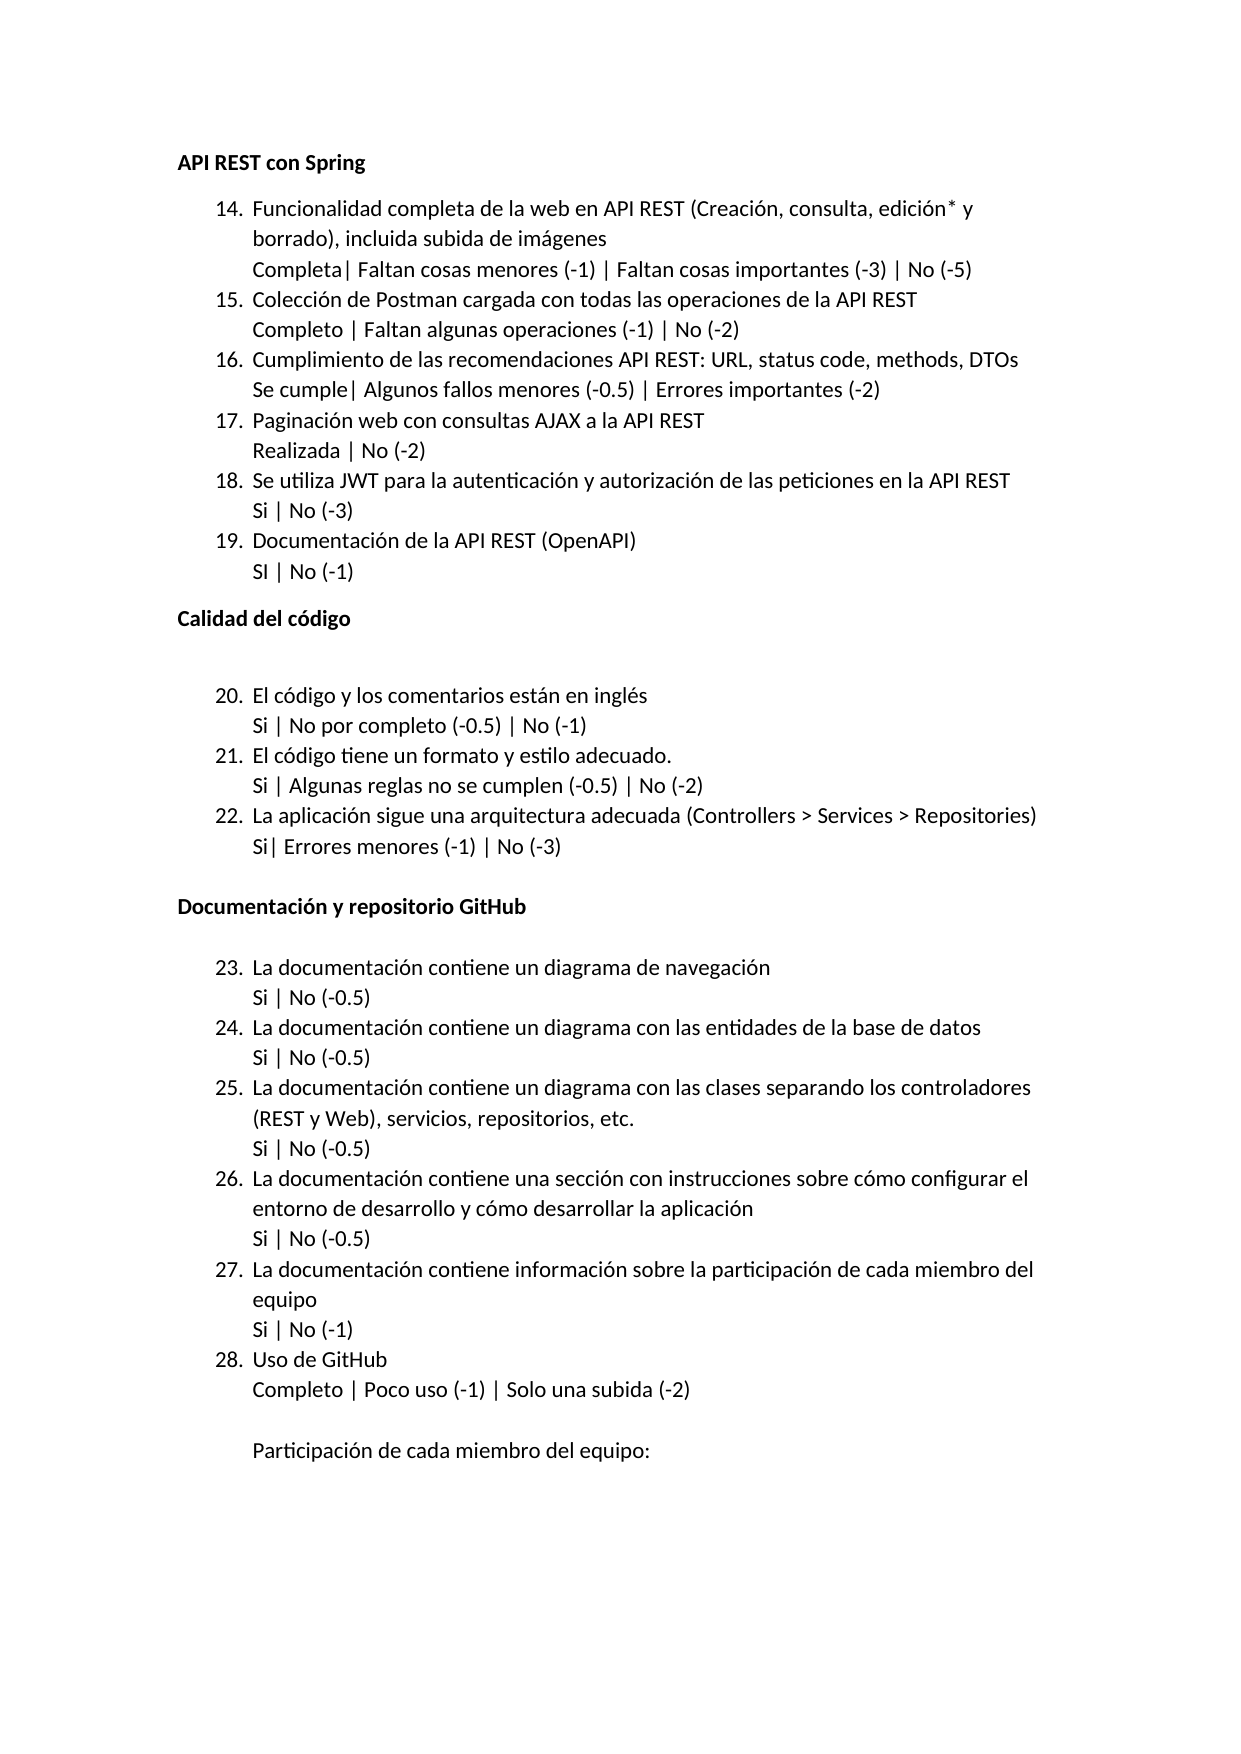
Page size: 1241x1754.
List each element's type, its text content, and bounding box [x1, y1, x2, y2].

list Si | No (-0.5) [252, 1224, 1063, 1252]
list La documentación contiene un diagrama de navegación [215, 953, 1063, 981]
list Colección de Postman cargada con todas las operaciones de la API REST [215, 285, 1063, 313]
list La documentación contiene información sobre la participación de cada miembro del equipo [215, 1255, 1063, 1313]
list Si | No (-1) [252, 1315, 1063, 1343]
list Si | No (-0.5) [252, 983, 1063, 1011]
list La documentación contiene un diagrama con las entidades de la base de datos [215, 1013, 1063, 1041]
list Si | No por completo (-0.5) | No (-1) [252, 711, 1063, 739]
text Calidad del código [177, 604, 1063, 632]
list El código y los comentarios están en inglés [215, 681, 1063, 709]
list La documentación contiene un diagrama con las clases separando los controladores (REST y Web), servicios, repositorios, etc. [215, 1073, 1063, 1132]
list Cumplimiento de las recomendaciones API REST: URL, status code, methods, DTOs [215, 345, 1063, 373]
list Documentación de la API REST (OpenAPI) [215, 527, 1063, 554]
list Completo | Poco uso (-1) | Solo una subida (-2) [252, 1376, 1063, 1403]
list Se cumple| Algunos fallos menores (-0.5) | Errores importantes (-2) [252, 376, 1063, 403]
list Si| Errores menores (-1) | No (-3) [252, 832, 1063, 860]
list Se utiliza JWT para la autenticación y autorización de las peticiones en la API REST [215, 466, 1063, 494]
list Si | No (-0.5) [252, 1134, 1063, 1162]
list El código tiene un formato y estilo adecuado. [215, 741, 1063, 769]
list Si | Algunas reglas no se cumplen (-0.5) | No (-2) [252, 771, 1063, 799]
list La aplicación sigue una arquitectura adecuada (Controllers > Services > Repositories) [215, 802, 1063, 829]
list Uso de GitHub [215, 1345, 1063, 1373]
list Paginación web con consultas AJAX a la API REST [215, 406, 1063, 434]
list Si | No (-3) [252, 496, 1063, 524]
list Funcionalidad completa de la web en API REST (Creación, consulta, edición* y borrado), incluida subida de imágenes [215, 194, 1063, 252]
list Documentación y repositorio GitHub [177, 892, 1063, 920]
list La documentación contiene una sección con instrucciones sobre cómo configurar el entorno de desarrollo y cómo desarrollar la aplicación [215, 1164, 1063, 1222]
list Participación de cada miembro del equipo: [252, 1436, 1063, 1464]
list SI | No (-1) [252, 557, 1063, 585]
list Completa| Faltan cosas menores (-1) | Faltan cosas importantes (-3) | No (-5) [252, 255, 1063, 283]
list Realizada | No (-2) [252, 436, 1063, 464]
list Si | No (-0.5) [252, 1043, 1063, 1071]
list Completo | Faltan algunas operaciones (-1) | No (-2) [252, 315, 1063, 343]
text API REST con Spring [177, 148, 1063, 176]
